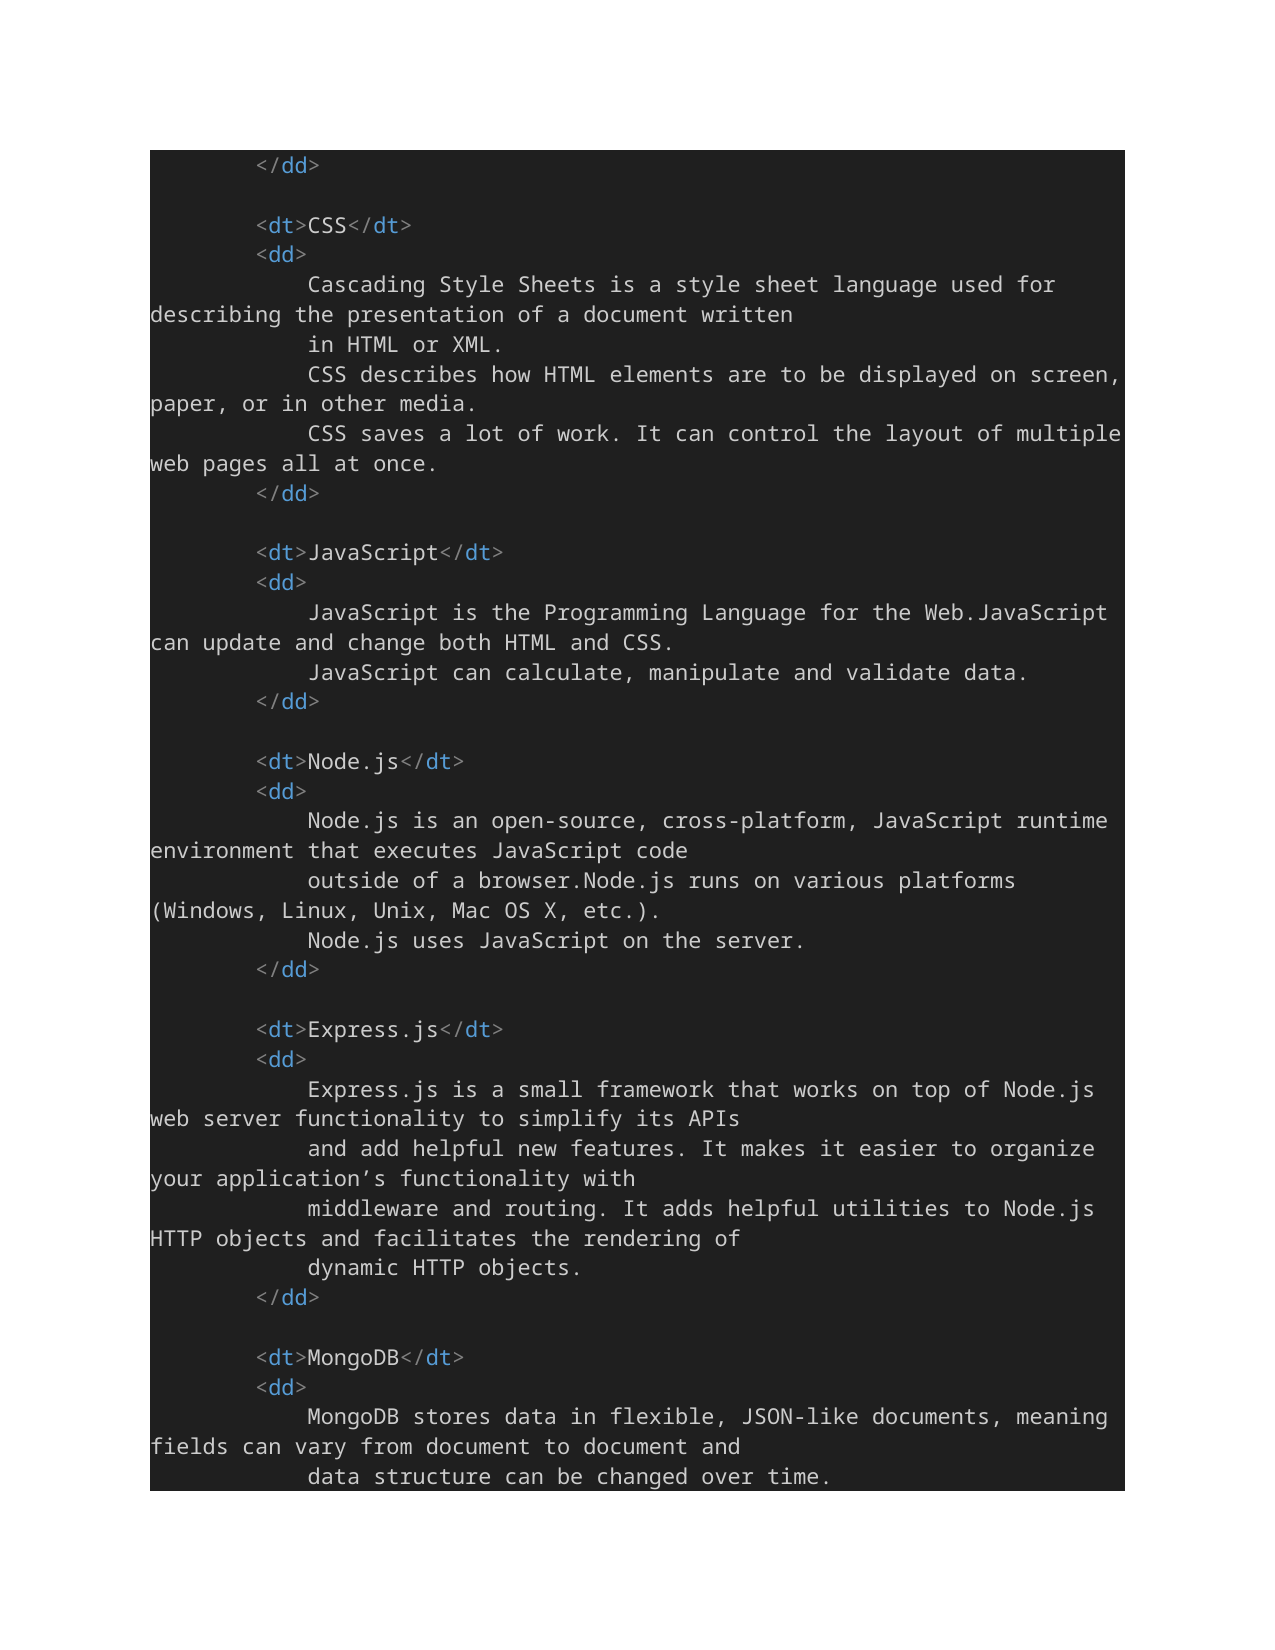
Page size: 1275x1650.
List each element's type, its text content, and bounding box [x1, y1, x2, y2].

text <dd> [150, 1044, 1125, 1073]
text </dd> [150, 478, 1125, 507]
text CSS describes how HTML elements are to be displayed on screen, paper, or in other media. [150, 358, 1125, 418]
text outside of a browser.Node.js runs on various platforms (Windows, Linux, Unix, Mac OS X, etc.). [150, 865, 1125, 924]
text <dd> [150, 239, 1125, 269]
text in HTML or XML. [150, 329, 1125, 358]
text </dd> [150, 1282, 1125, 1312]
text </dd> [150, 686, 1125, 716]
text <dt>MongoDB</dt> [150, 1342, 1125, 1371]
text data structure can be changed over time. [150, 1461, 1125, 1491]
text <dd> [150, 567, 1125, 597]
text </dd> [150, 150, 1125, 180]
text <dd> [150, 1371, 1125, 1401]
text CSS saves a lot of work. It can control the layout of multiple web pages all at once. [150, 418, 1125, 478]
text MongoDB stores data in flexible, JSON-like documents, meaning fields can vary from document to document and [150, 1401, 1125, 1461]
text JavaScript is the Programming Language for the Web.JavaScript can update and change both HTML and CSS. [150, 597, 1125, 656]
text <dt>JavaScript</dt> [150, 537, 1125, 567]
text JavaScript can calculate, manipulate and validate data. [150, 656, 1125, 686]
text Node.js is an open-source, cross-platform, JavaScript runtime environment that executes JavaScript code [150, 805, 1125, 865]
text <dt>Node.js</dt> [150, 746, 1125, 776]
text middleware and routing. It adds helpful utilities to Node.js HTTP objects and facilitates the rendering of [150, 1193, 1125, 1252]
text <dt>CSS</dt> [150, 209, 1125, 239]
text dynamic HTTP objects. [150, 1252, 1125, 1282]
text Cascading Style Sheets is a style sheet language used for describing the presentation of a document written [150, 269, 1125, 329]
text </dd> [150, 954, 1125, 984]
text <dt>Express.js</dt> [150, 1014, 1125, 1044]
text Node.js uses JavaScript on the server. [150, 924, 1125, 954]
text <dd> [150, 776, 1125, 805]
text and add helpful new features. It makes it easier to organize your application’s functionality with [150, 1133, 1125, 1193]
text Express.js is a small framework that works on top of Node.js web server functionality to simplify its APIs [150, 1073, 1125, 1133]
